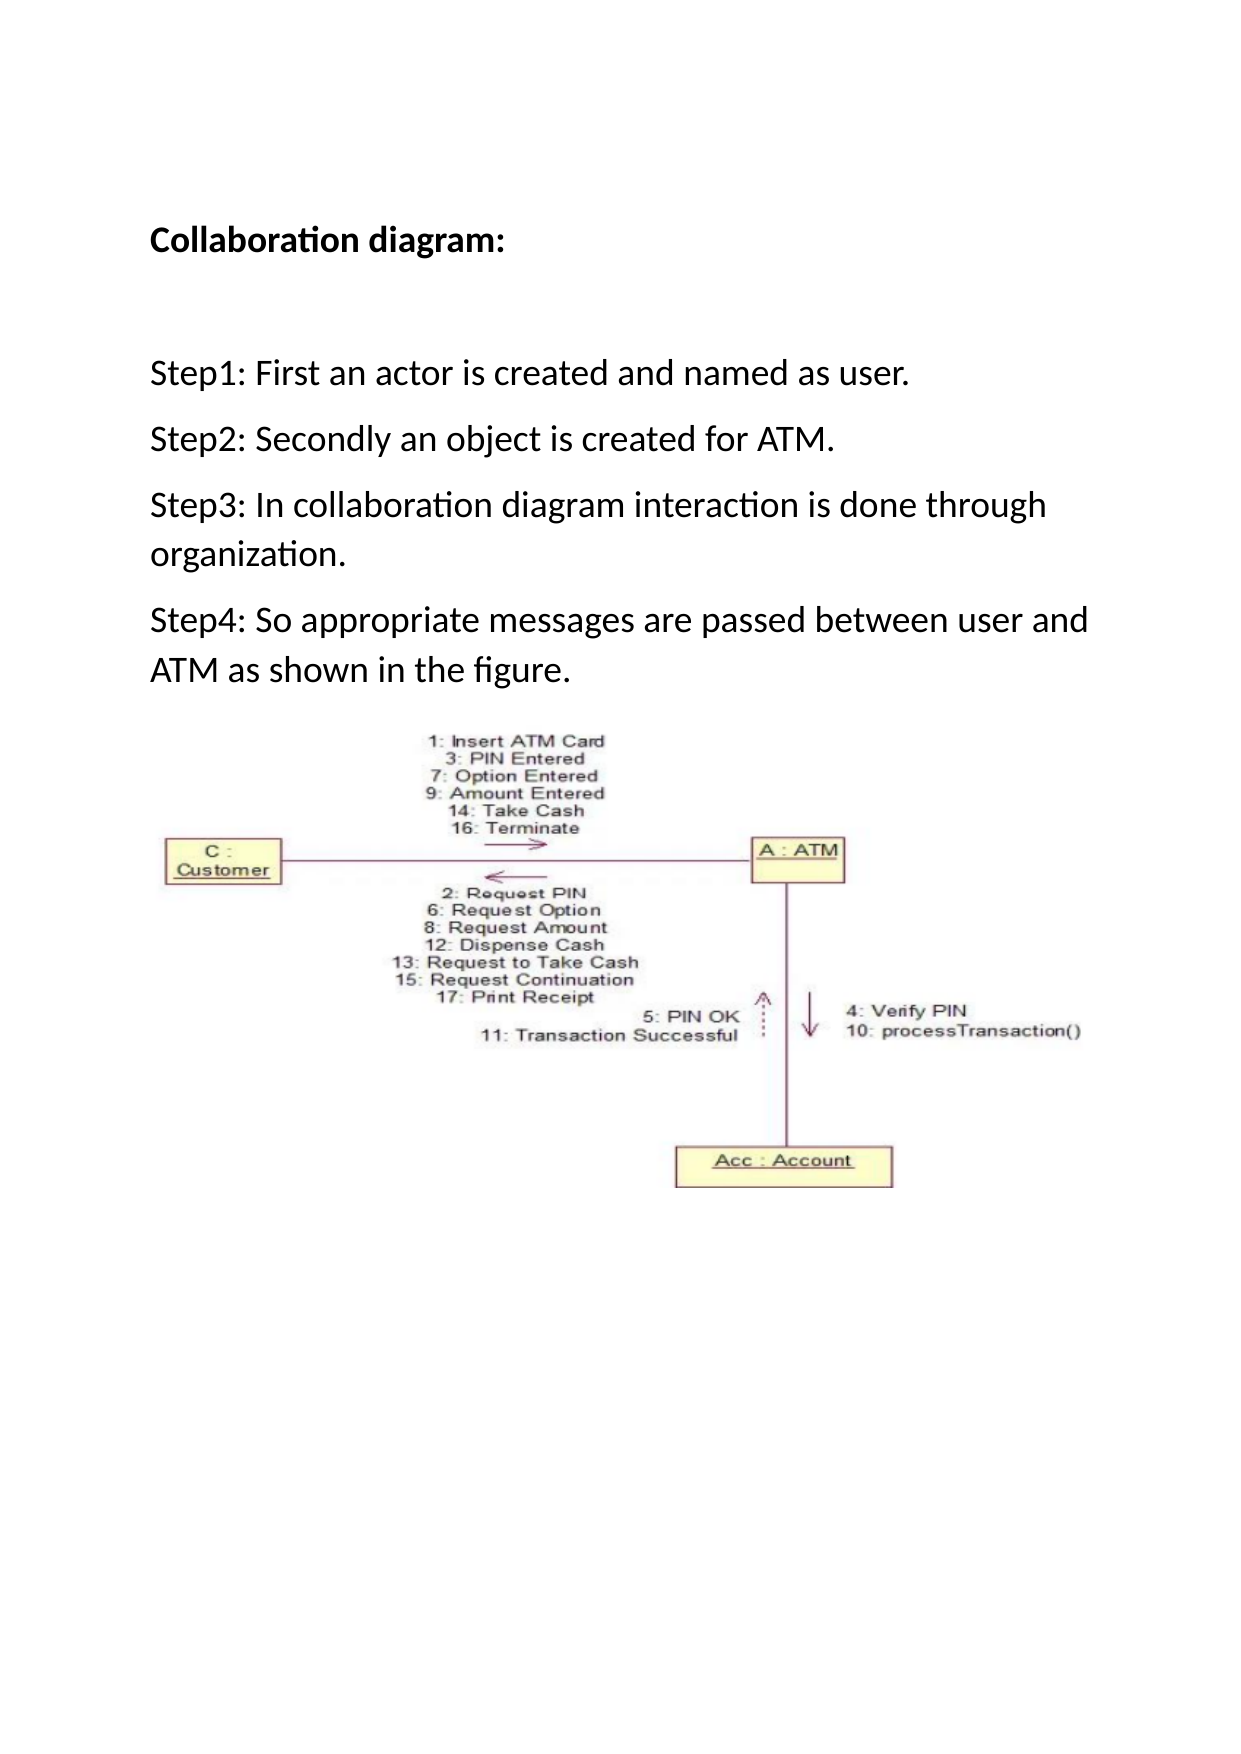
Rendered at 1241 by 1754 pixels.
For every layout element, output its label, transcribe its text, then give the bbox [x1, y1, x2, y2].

text Step3: In collaboration diagram interaction is done through organization. [150, 481, 1090, 576]
text Step4: So appropriate messages are passed between user and ATM as shown in the figure. [150, 596, 1090, 692]
text Step2: Secondly an object is created for ATM. [150, 414, 1090, 460]
text Step1: First an actor is created and named as user. [150, 348, 1090, 394]
picture [150, 712, 1091, 1188]
text Collaboration diagram: [150, 216, 1090, 262]
